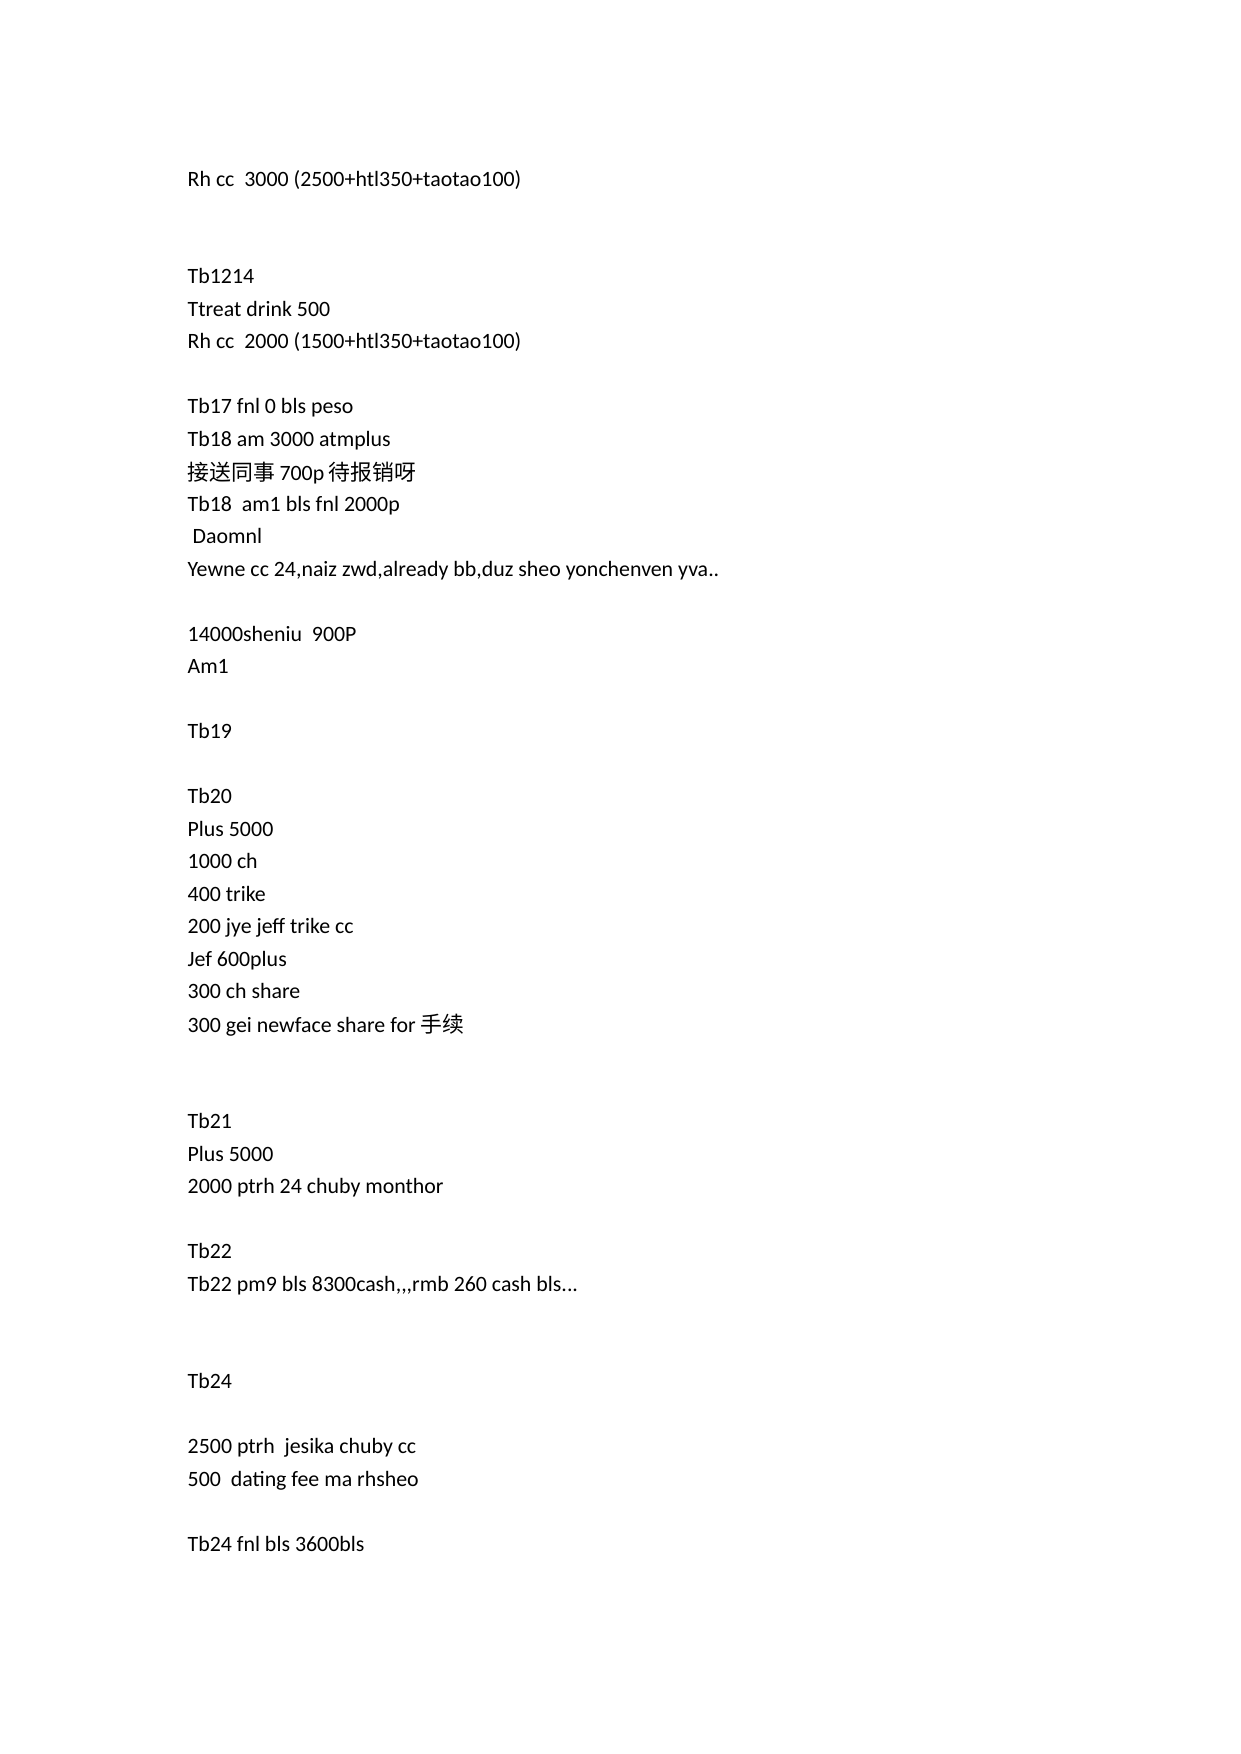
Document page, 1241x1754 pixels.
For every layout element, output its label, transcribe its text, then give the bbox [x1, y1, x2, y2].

text Rh cc 3000 (2500+htl350+taotao100) [187, 162, 1053, 194]
text Tb22 [187, 1234, 1053, 1267]
text Tb24 fnl bls 3600bls [187, 1527, 1053, 1559]
text Am1 [187, 649, 1053, 682]
text 2500 ptrh jesika chuby cc [187, 1429, 1053, 1462]
text 接送同事700p待报销呀 [187, 454, 1053, 487]
text 1000 ch [187, 844, 1053, 877]
text 400 trike [187, 877, 1053, 909]
text Tb18 am 3000 atmplus [187, 422, 1053, 454]
text 200 jye jeff trike cc [187, 909, 1053, 942]
text 300 gei newface share for 手续 [187, 1007, 1053, 1039]
text Tb19 [187, 714, 1053, 747]
text Tb20 [187, 779, 1053, 812]
text Yewne cc 24,naiz zwd,already bb,duz sheo yonchenven yva.. [187, 552, 1053, 584]
text Tb22 pm9 bls 8300cash,,,rmb 260 cash bls... [187, 1267, 1053, 1299]
text Tb18 am1 bls fnl 2000p [187, 487, 1053, 519]
text Plus 5000 [187, 1137, 1053, 1169]
text Rh cc 2000 (1500+htl350+taotao100) [187, 324, 1053, 357]
text 500 dating fee ma rhsheo [187, 1462, 1053, 1494]
text 14000sheniu 900P [187, 617, 1053, 649]
text Daomnl [187, 519, 1053, 552]
text Tb24 [187, 1364, 1053, 1397]
text Plus 5000 [187, 812, 1053, 844]
text Tb1214 [187, 259, 1053, 292]
text 2000 ptrh 24 chuby monthor [187, 1169, 1053, 1202]
text Tb17 fnl 0 bls peso [187, 389, 1053, 422]
text 300 ch share [187, 974, 1053, 1007]
text Jef 600plus [187, 942, 1053, 974]
text Tb21 [187, 1104, 1053, 1137]
text Ttreat drink 500 [187, 292, 1053, 324]
